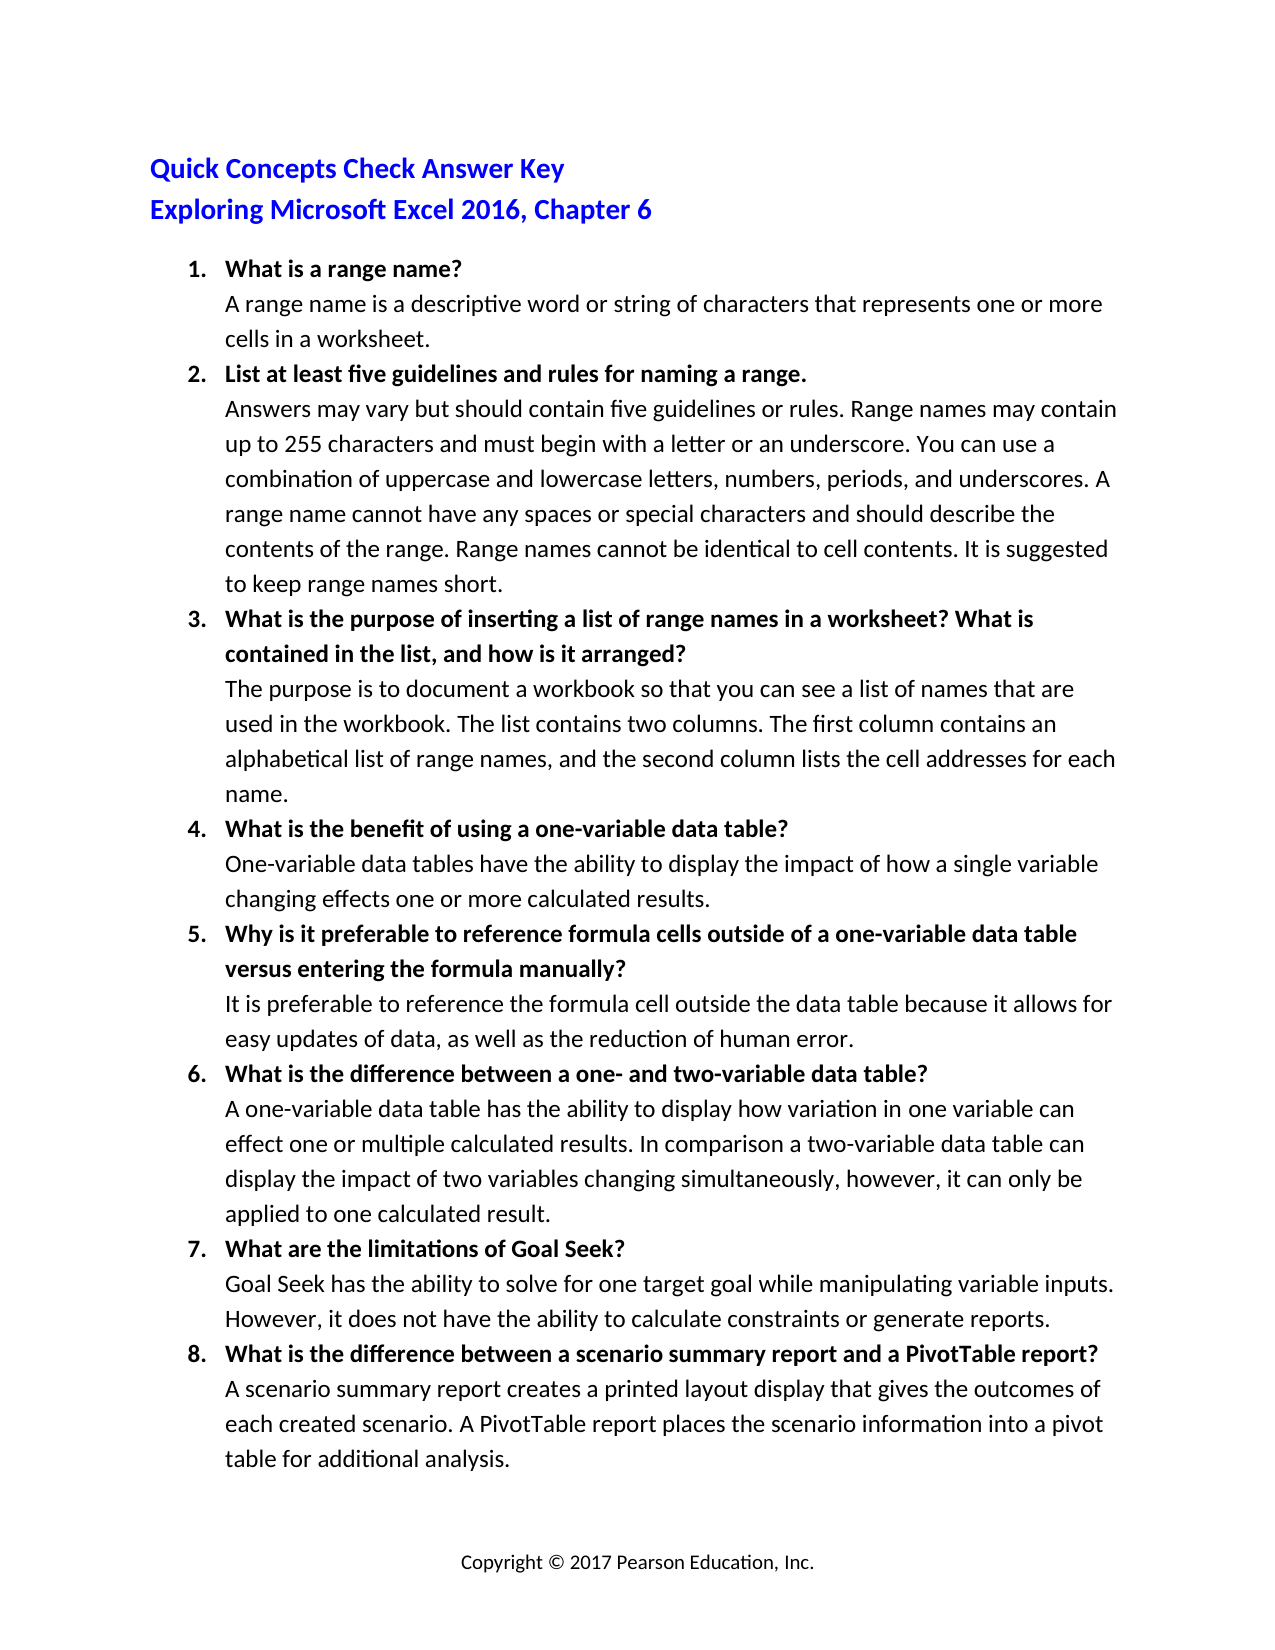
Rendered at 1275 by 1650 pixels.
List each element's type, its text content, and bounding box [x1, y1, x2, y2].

list What is the purpose of inserting a list of range names in a worksheet? What is contained in the list, and how is it arranged? The purpose is to document a workbook so that you can see a list of names that are used in the workbook. The list contains two columns. The first column contains an alphabetical list of range names, and the second column lists the cell addresses for each name. [187, 603, 1125, 808]
list What is the difference between a scenario summary report and a PivotTable report? A scenario summary report creates a printed layout display that gives the outcomes of each created scenario. A PivotTable report places the scenario information into a pivot table for additional analysis. [187, 1338, 1125, 1473]
text Quick Concepts Check Answer Key Exploring Microsoft Excel 2016, Chapter 6 [150, 150, 1125, 227]
list What are the limitations of Goal Seek? Goal Seek has the ability to solve for one target goal while manipulating variable inputs. However, it does not have the ability to calculate constraints or generate reports. [187, 1233, 1125, 1333]
list Why is it preferable to reference formula cells outside of a one-variable data table versus entering the formula manually? It is preferable to reference the formula cell outside the data table because it allows for easy updates of data, as well as the reduction of human error. [187, 918, 1125, 1053]
list What is a range name? A range name is a descriptive word or string of characters that represents one or more cells in a worksheet. [187, 253, 1125, 353]
list What is the difference between a one- and two-variable data table? A one-variable data table has the ability to display how variation in one variable can effect one or multiple calculated results. In comparison a two-variable data table can display the impact of two variables changing simultaneously, however, it can only be applied to one calculated result. [187, 1058, 1125, 1228]
list What is the benefit of using a one-variable data table? One-variable data tables have the ability to display the impact of how a single variable changing effects one or more calculated results. [187, 813, 1125, 913]
list List at least five guidelines and rules for naming a range. Answers may vary but should contain five guidelines or rules. Range names may contain up to 255 characters and must begin with a letter or an underscore. You can use a combination of uppercase and lowercase letters, numbers, periods, and underscores. A range name cannot have any spaces or special characters and should describe the contents of the range. Range names cannot be identical to cell contents. It is suggested to keep range names short. [187, 358, 1125, 598]
